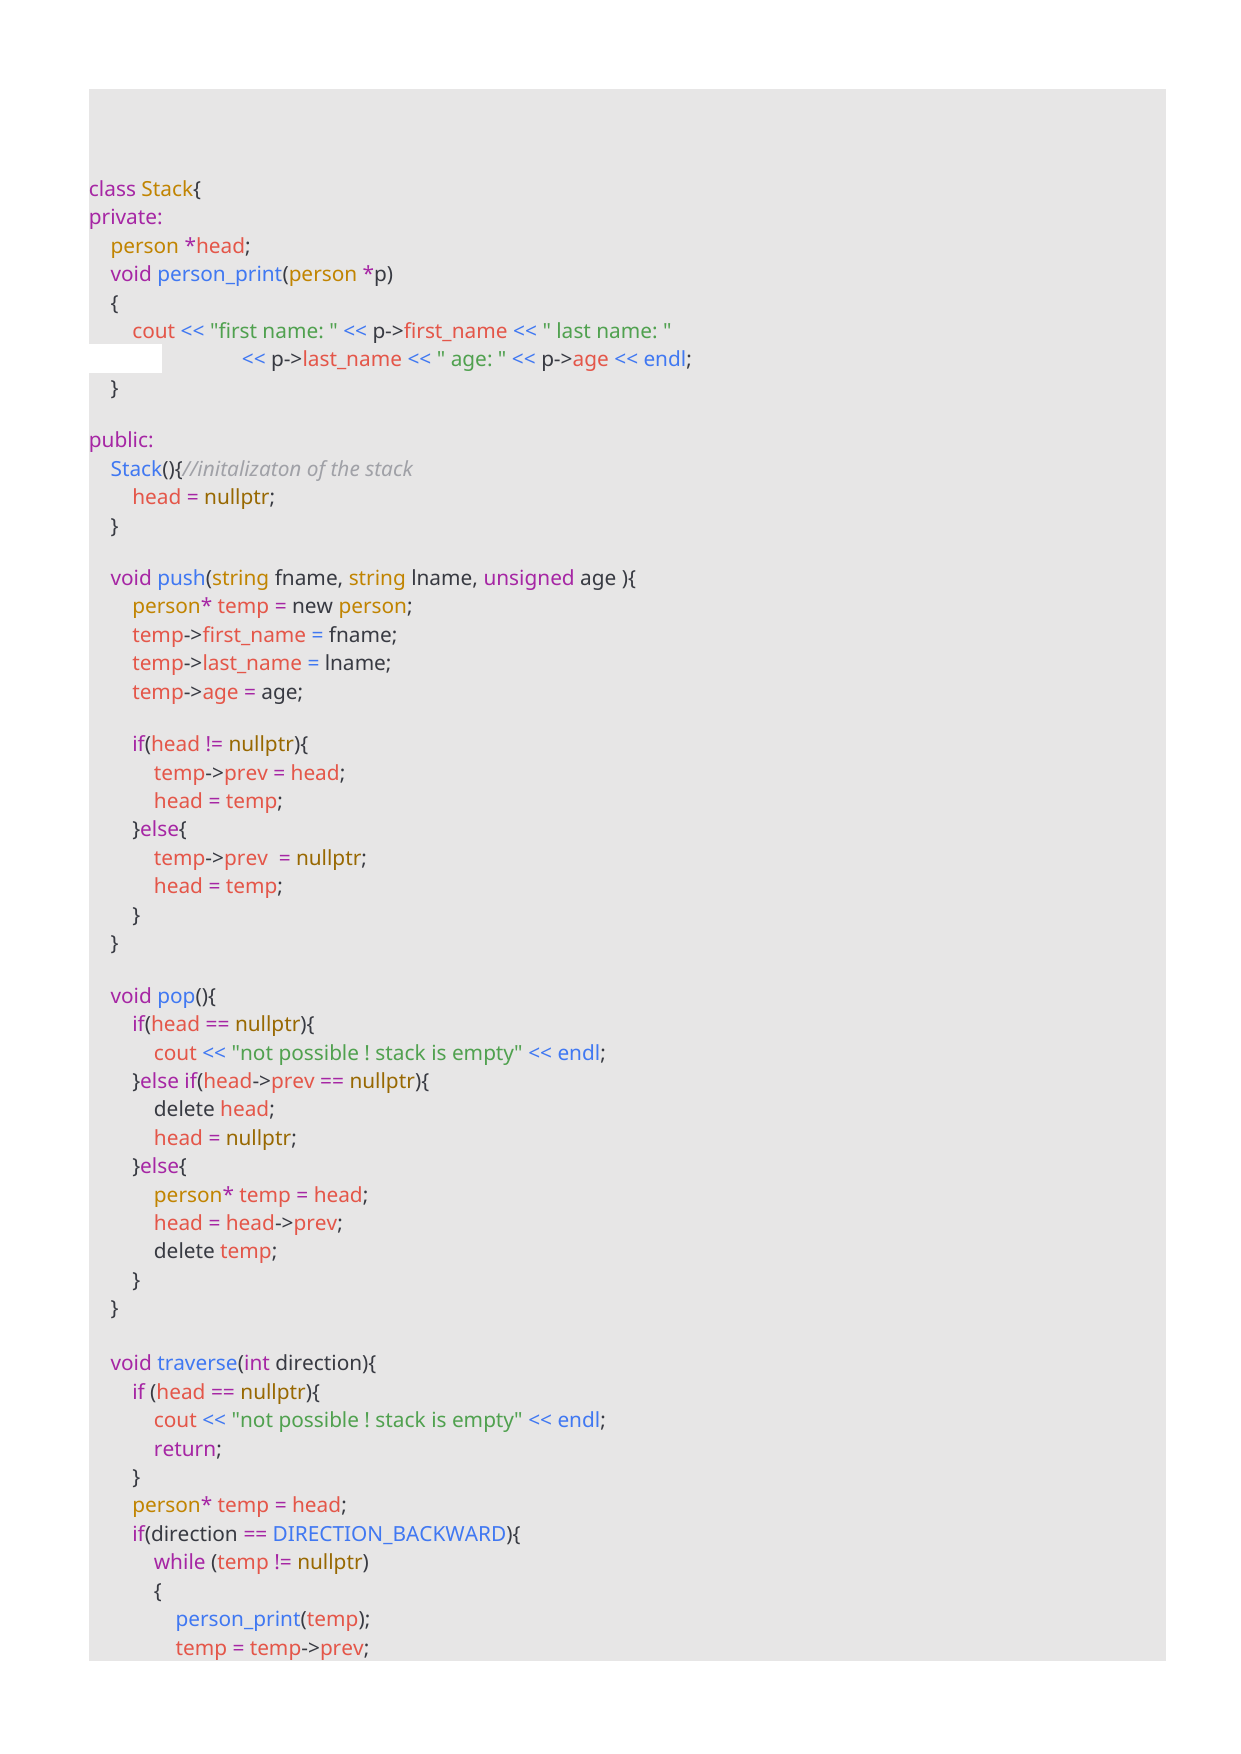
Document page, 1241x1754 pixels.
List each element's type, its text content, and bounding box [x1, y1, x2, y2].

text }else{ [89, 814, 1166, 843]
text if(head == nullptr){ [89, 1009, 1166, 1038]
text temp->first_name = fname; [89, 620, 1166, 648]
text << p->last_name << " age: " << p->age << endl; [162, 344, 1166, 373]
text person* temp = head; [89, 1180, 1166, 1208]
text void traverse(int direction){ [89, 1348, 1166, 1377]
text temp = temp->prev; [89, 1633, 1166, 1661]
text cout << "not possible ! stack is empty" << endl; [89, 1405, 1166, 1434]
text } [89, 511, 1166, 539]
text } [89, 1462, 1166, 1491]
text person_print(temp); [89, 1604, 1166, 1633]
text return; [89, 1434, 1166, 1462]
text { [89, 1576, 1166, 1604]
text public: [89, 425, 1166, 454]
text cout << "first name: " << p->first_name << " last name: " [89, 316, 1166, 344]
text cout << "not possible ! stack is empty" << endl; [89, 1038, 1166, 1066]
text person* temp = head; [89, 1491, 1166, 1519]
text if (head == nullptr){ [89, 1377, 1166, 1405]
text if(head != nullptr){ [89, 729, 1166, 758]
text }else{ [89, 1151, 1166, 1180]
text temp->last_name = lname; [89, 648, 1166, 677]
text } [89, 900, 1166, 928]
text { [89, 288, 1166, 316]
text while (temp != nullptr) [89, 1547, 1166, 1576]
text private: [89, 202, 1166, 231]
text } [89, 1293, 1166, 1322]
text person *head; [89, 231, 1166, 259]
text temp->prev = head; [89, 758, 1166, 786]
text temp->prev = nullptr; [89, 843, 1166, 871]
text }else if(head->prev == nullptr){ [89, 1066, 1166, 1094]
text } [89, 1265, 1166, 1293]
text void pop(){ [89, 981, 1166, 1009]
text person* temp = new person; [89, 592, 1166, 620]
text } [89, 373, 1166, 401]
text void push(string fname, string lname, unsigned age ){ [89, 563, 1166, 592]
text head = nullptr; [89, 1123, 1166, 1151]
text if(direction == DIRECTION_BACKWARD){ [89, 1519, 1166, 1547]
text head = temp; [89, 871, 1166, 900]
text head = temp; [89, 786, 1166, 814]
text Stack(){//initalizaton of the stack [89, 454, 1166, 482]
text head = head->prev; [89, 1208, 1166, 1237]
text temp->age = age; [89, 677, 1166, 705]
text head = nullptr; [89, 482, 1166, 511]
text } [89, 928, 1166, 957]
text class Stack{ [89, 174, 1166, 202]
text delete temp; [89, 1237, 1166, 1265]
text void person_print(person *p) [89, 259, 1166, 288]
text delete head; [89, 1094, 1166, 1123]
